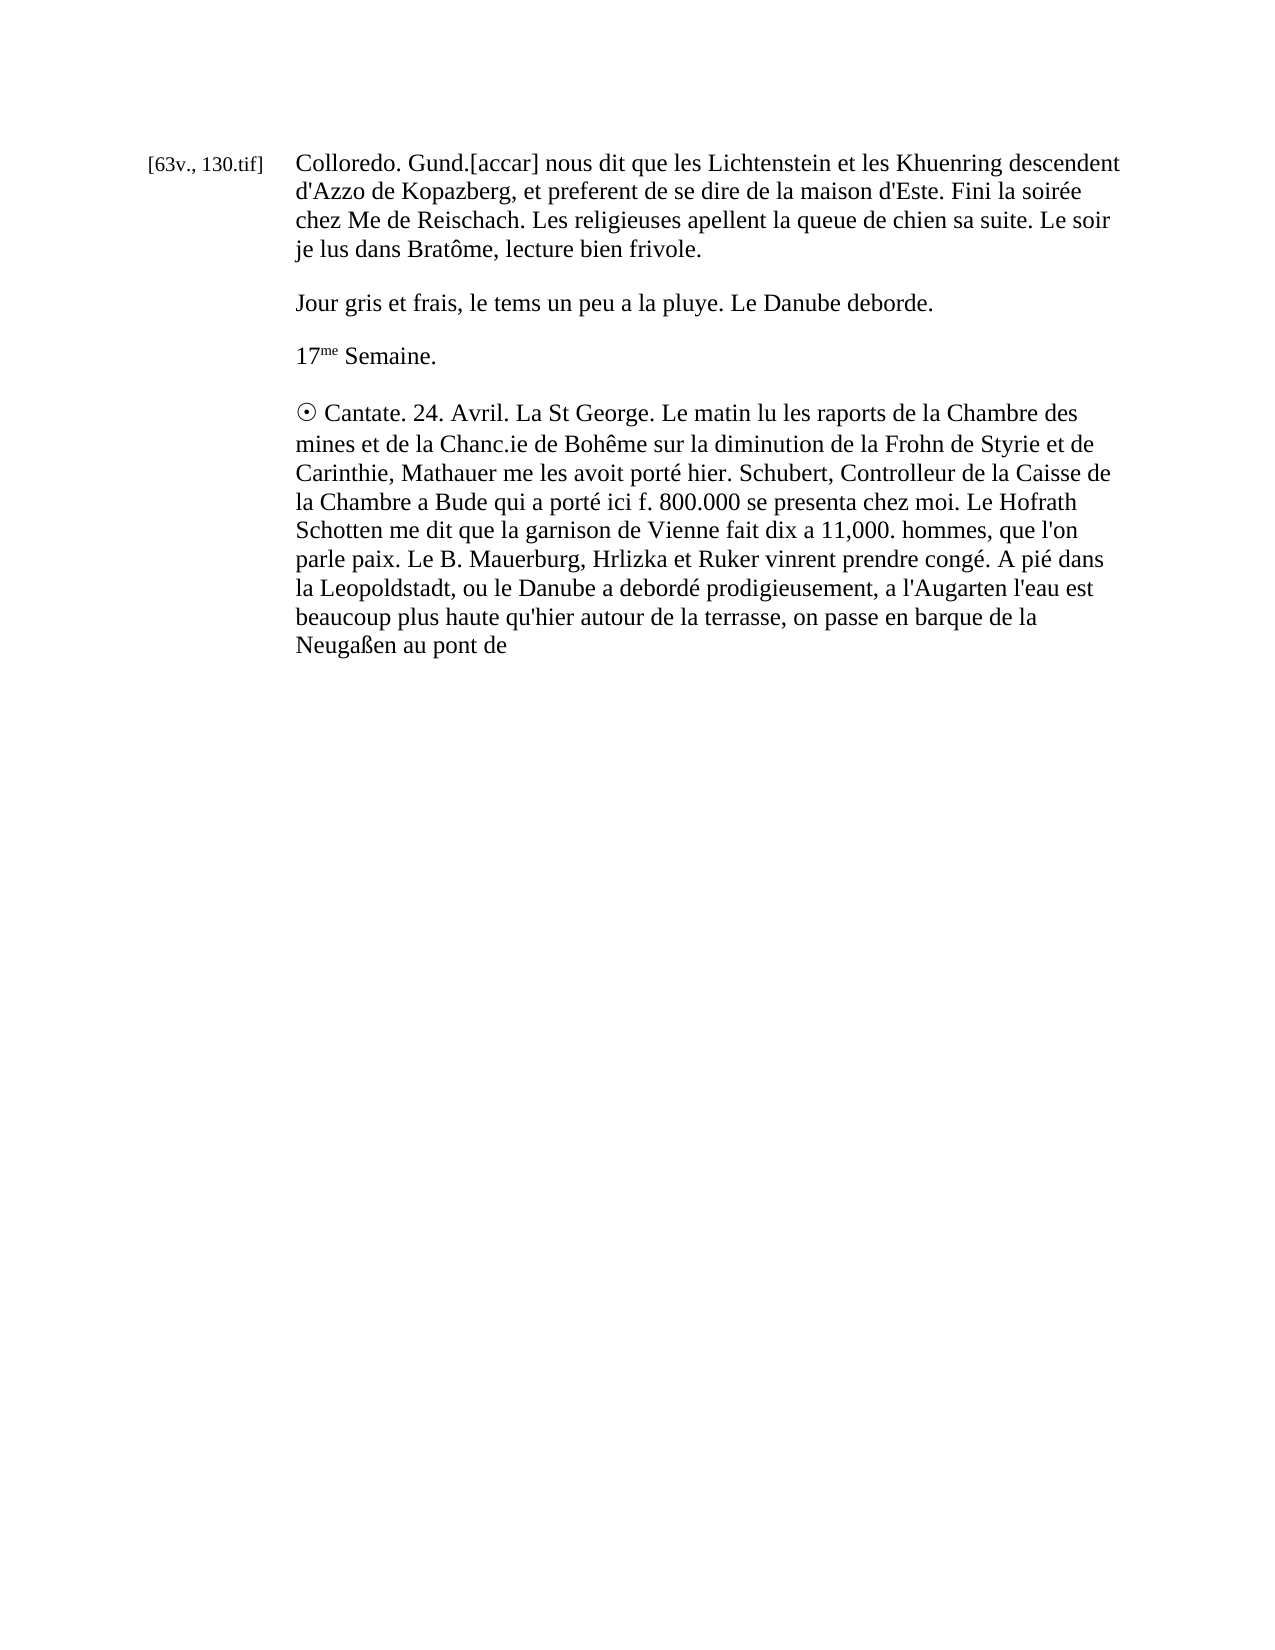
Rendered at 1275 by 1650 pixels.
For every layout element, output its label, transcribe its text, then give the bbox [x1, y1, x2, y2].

text [63v., 130.tif] Colloredo. Gund.[accar] nous dit que les Lichtenstein et les Khuenring descendent d'Azzo de Kopazberg, et preferent de se dire de la maison d'Este. Fini la soirée chez Me de Reischach. Les religieuses apellent la queue de chien sa suite. Le soir je lus dans Bratôme, lecture bien frivole. [148, 148, 1127, 263]
text ☉ Cantate. 24. Avril. La St George. Le matin lu les raports de la Chambre des mines et de la Chanc.ie de Bohême sur la diminution de la Frohn de Styrie et de Carinthie, Mathauer me les avoit porté hier. Schubert, Controlleur de la Caisse de la Chambre a Bude qui a porté ici f. 800.000 se presenta chez moi. Le Hofrath Schotten me dit que la garnison de Vienne fait dix a 11,000. hommes, que l'on parle paix. Le B. Mauerburg, Hrlizka et Ruker vinrent prendre congé. A pié dans la Leopoldstadt, ou le Danube a debordé prodigieusement, a l'Augarten l'eau est beaucoup plus haute qu'hier autour de la terrasse, on passe en barque de la Neugaßen au pont de [295, 395, 1127, 659]
text Jour gris et frais, le tems un peu a la pluye. Le Danube deborde. [295, 288, 1127, 316]
text 17me Semaine. [295, 341, 1127, 370]
